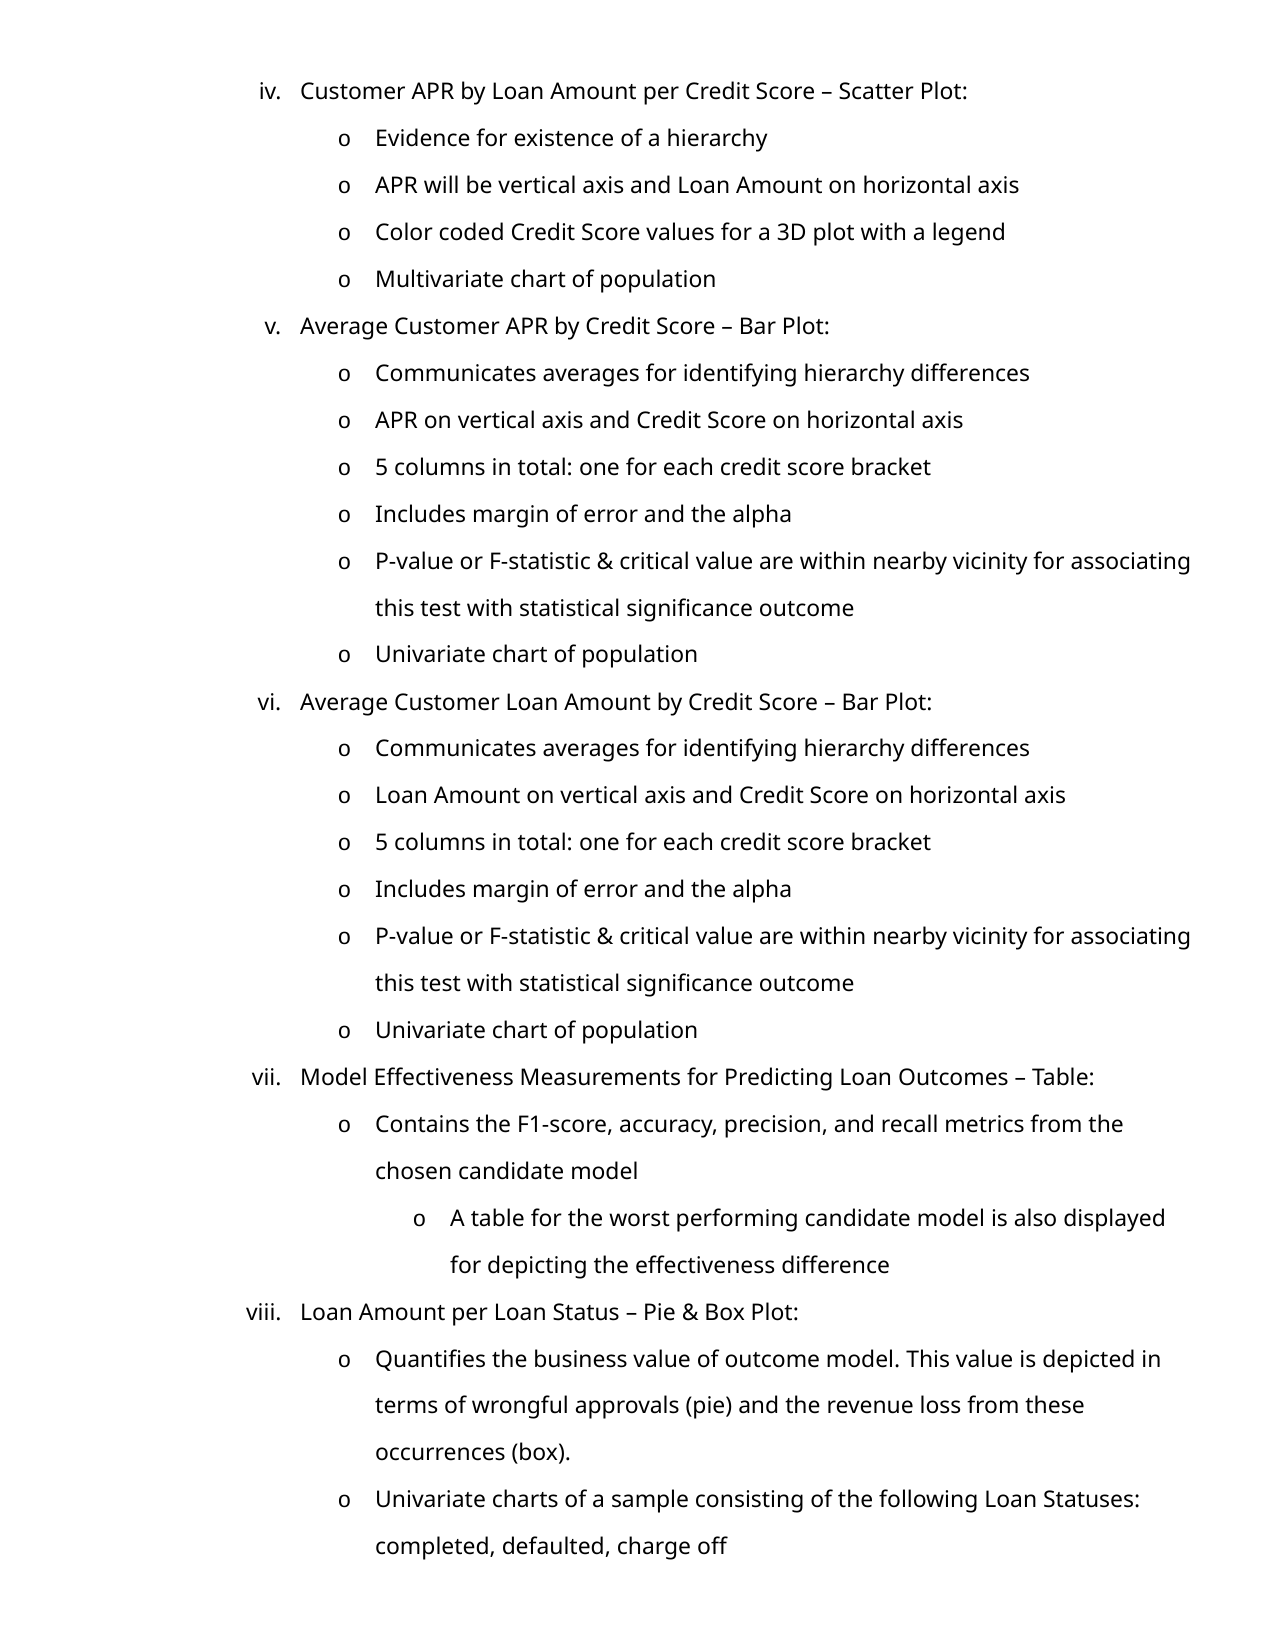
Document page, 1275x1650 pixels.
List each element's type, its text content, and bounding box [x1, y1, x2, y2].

list Univariate chart of population [337, 1014, 1200, 1045]
list Customer APR by Loan Amount per Credit Score – Scatter Plot: [281, 75, 1200, 106]
list Communicates averages for identifying hierarchy differences [337, 732, 1200, 764]
list Communicates averages for identifying hierarchy differences [337, 357, 1200, 388]
list A table for the worst performing candidate model is also displayed for depicting the effectiveness difference [412, 1202, 1200, 1280]
list Average Customer APR by Credit Score – Bar Plot: [281, 310, 1200, 341]
list P-value or F-statistic & critical value are within nearby vicinity for associating this test with statistical significance outcome [337, 920, 1200, 998]
list 5 columns in total: one for each credit score bracket [337, 826, 1200, 858]
list Average Customer Loan Amount by Credit Score – Bar Plot: [281, 685, 1200, 717]
list APR on vertical axis and Credit Score on horizontal axis [337, 404, 1200, 435]
list Model Effectiveness Measurements for Predicting Loan Outcomes – Table: [281, 1061, 1200, 1092]
list Loan Amount on vertical axis and Credit Score on horizontal axis [337, 779, 1200, 811]
list Contains the F1-score, accuracy, precision, and recall metrics from the chosen candidate model [337, 1108, 1200, 1186]
list Color coded Credit Score values for a 3D plot with a legend [337, 216, 1200, 247]
list APR will be vertical axis and Loan Amount on horizontal axis [337, 169, 1200, 200]
list Includes margin of error and the alpha [337, 498, 1200, 529]
list Multivariate chart of population [337, 263, 1200, 294]
list Univariate chart of population [337, 638, 1200, 670]
list Univariate charts of a sample consisting of the following Loan Statuses: completed, defaulted, charge off [337, 1483, 1200, 1561]
list Evidence for existence of a hierarchy [337, 122, 1200, 153]
list P-value or F-statistic & critical value are within nearby vicinity for associating this test with statistical significance outcome [337, 544, 1200, 623]
list Loan Amount per Loan Status – Pie & Box Plot: [281, 1296, 1200, 1327]
list Includes margin of error and the alpha [337, 873, 1200, 904]
list Quantifies the business value of outcome model. This value is depicted in terms of wrongful approvals (pie) and the revenue loss from these occurrences (box). [337, 1342, 1200, 1468]
list 5 columns in total: one for each credit score bracket [337, 451, 1200, 482]
